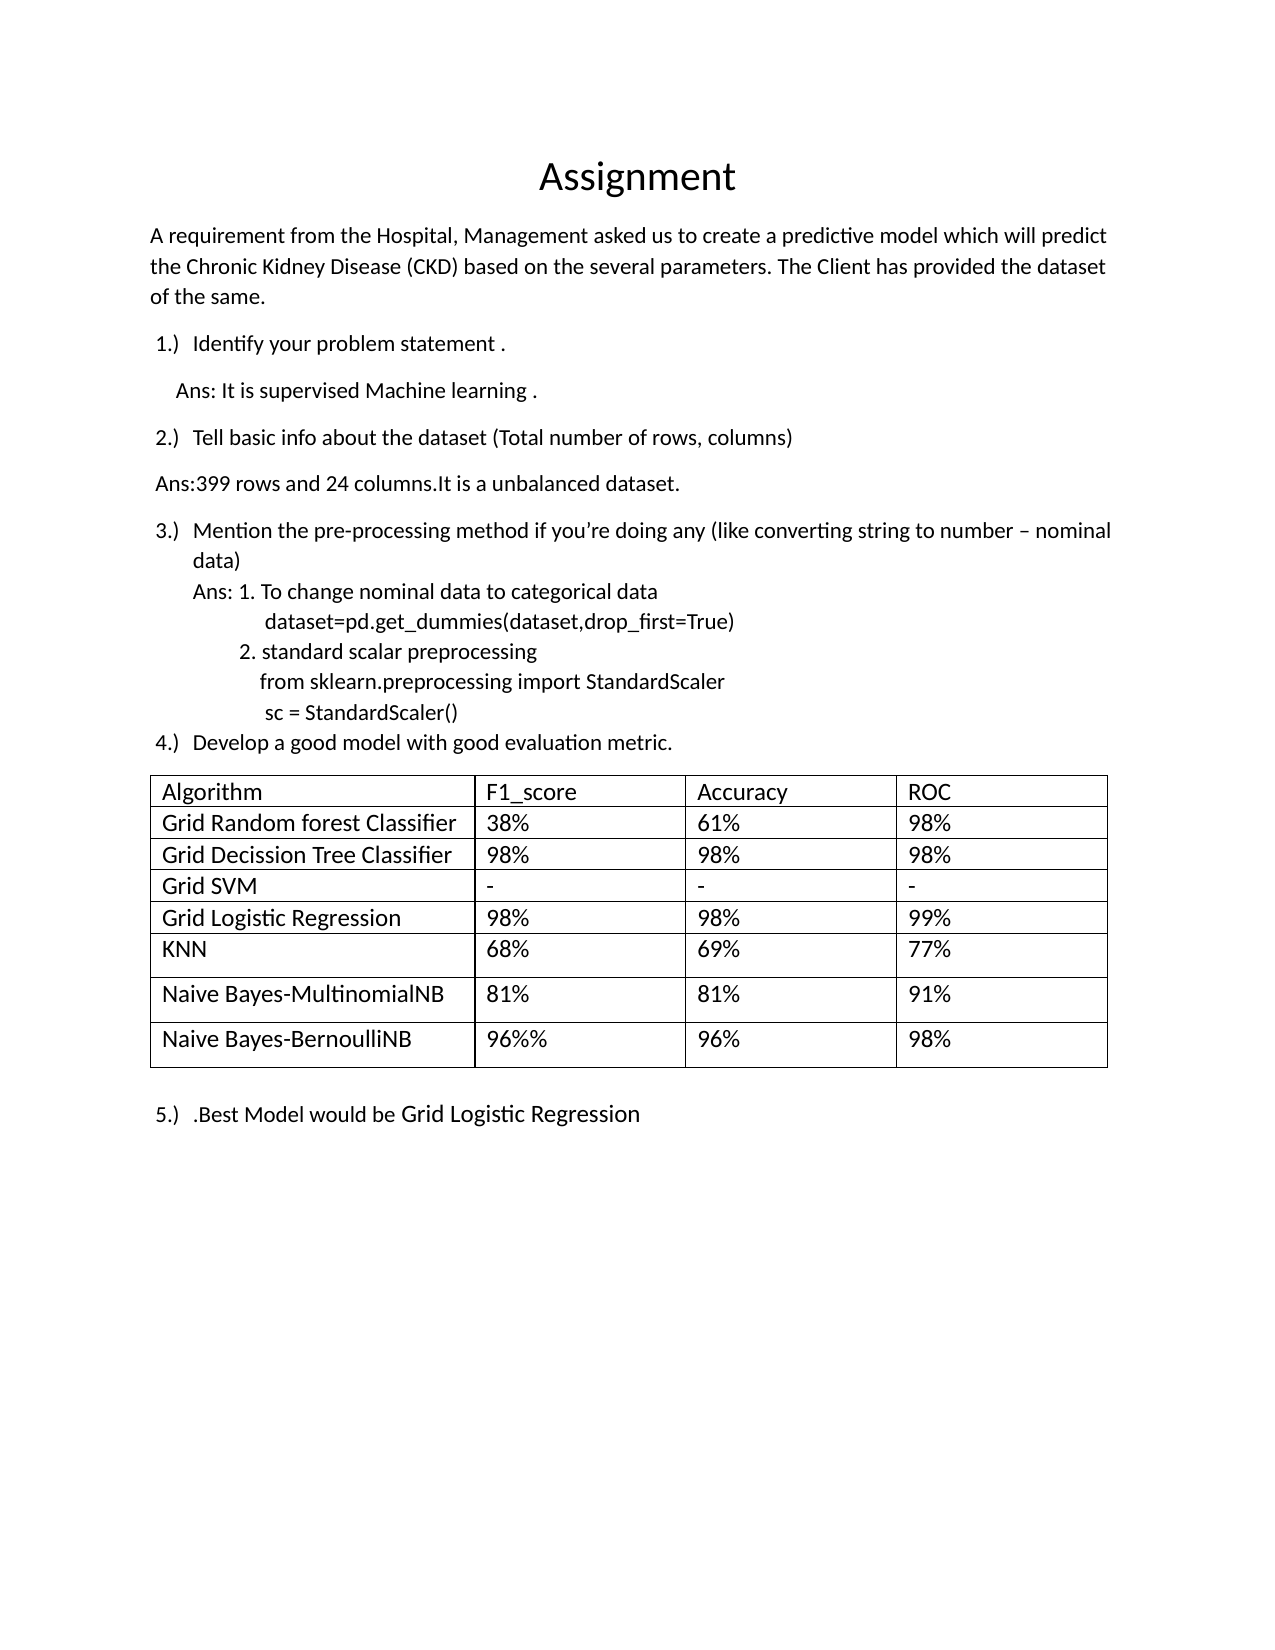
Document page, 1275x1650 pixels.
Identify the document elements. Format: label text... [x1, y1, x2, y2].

table_cell Naive Bayes-MultinomialNB [151, 978, 474, 1022]
table_header ROC [897, 776, 1107, 806]
table_cell 98% [686, 839, 896, 869]
table_cell 98% [476, 839, 685, 869]
list dataset=pd.get_dummies(dataset,drop_first=True) [193, 607, 1125, 635]
table_cell 96% [686, 1023, 896, 1067]
list Mention the pre-processing method if you’re doing any (like converting string to number – nominal data) [155, 516, 1125, 574]
table_cell 69% [686, 934, 896, 977]
table_cell - [476, 870, 685, 901]
table_cell 98% [897, 807, 1107, 838]
table_cell - [897, 870, 1107, 901]
table_header Accuracy [686, 776, 896, 806]
table_cell 38% [476, 807, 685, 838]
table_cell 81% [476, 978, 685, 1022]
list Identify your problem statement . [155, 329, 1125, 357]
table_cell 81% [686, 978, 896, 1022]
table_cell 98% [897, 839, 1107, 869]
list .Best Model would be Grid Logistic Regression [155, 1098, 1125, 1128]
table_cell 96%% [476, 1023, 685, 1067]
table_cell 98% [897, 1023, 1107, 1067]
table_cell 98% [476, 902, 685, 932]
table_cell Grid Logistic Regression [151, 902, 474, 932]
table_cell 99% [897, 902, 1107, 932]
table_cell 77% [897, 934, 1107, 977]
table_cell 98% [686, 902, 896, 932]
text Ans:399 rows and 24 columns.It is a unbalanced dataset. [155, 469, 1125, 497]
table_cell Grid SVM [151, 870, 474, 901]
table_cell KNN [151, 934, 474, 977]
text A requirement from the Hospital, Management asked us to create a predictive model which will predict the Chronic Kidney Disease (CKD) based on the several parameters. The Client has provided the dataset of the same. [150, 222, 1125, 310]
text Ans: It is supervised Machine learning . [155, 376, 1125, 404]
table_cell 61% [686, 807, 896, 838]
table_header Algorithm [151, 776, 474, 806]
table_header F1_score [476, 776, 685, 806]
table_cell - [686, 870, 896, 901]
table_cell Naive Bayes-BernoulliNB [151, 1023, 474, 1067]
text Assignment [150, 150, 1125, 201]
table_cell Grid Decission Tree Classifier [151, 839, 474, 869]
list Tell basic info about the dataset (Total number of rows, columns) [155, 423, 1125, 451]
list sc = StandardScaler() [193, 698, 1125, 726]
list Develop a good model with good evaluation metric. [155, 728, 1125, 756]
list 2. standard scalar preprocessing [193, 637, 1125, 665]
table_cell 68% [476, 934, 685, 977]
table_cell Grid Random forest Classifier [151, 807, 474, 838]
list from sklearn.preprocessing import StandardScaler [193, 667, 1125, 695]
list Ans: 1. To change nominal data to categorical data [193, 577, 1125, 605]
table_cell 91% [897, 978, 1107, 1022]
